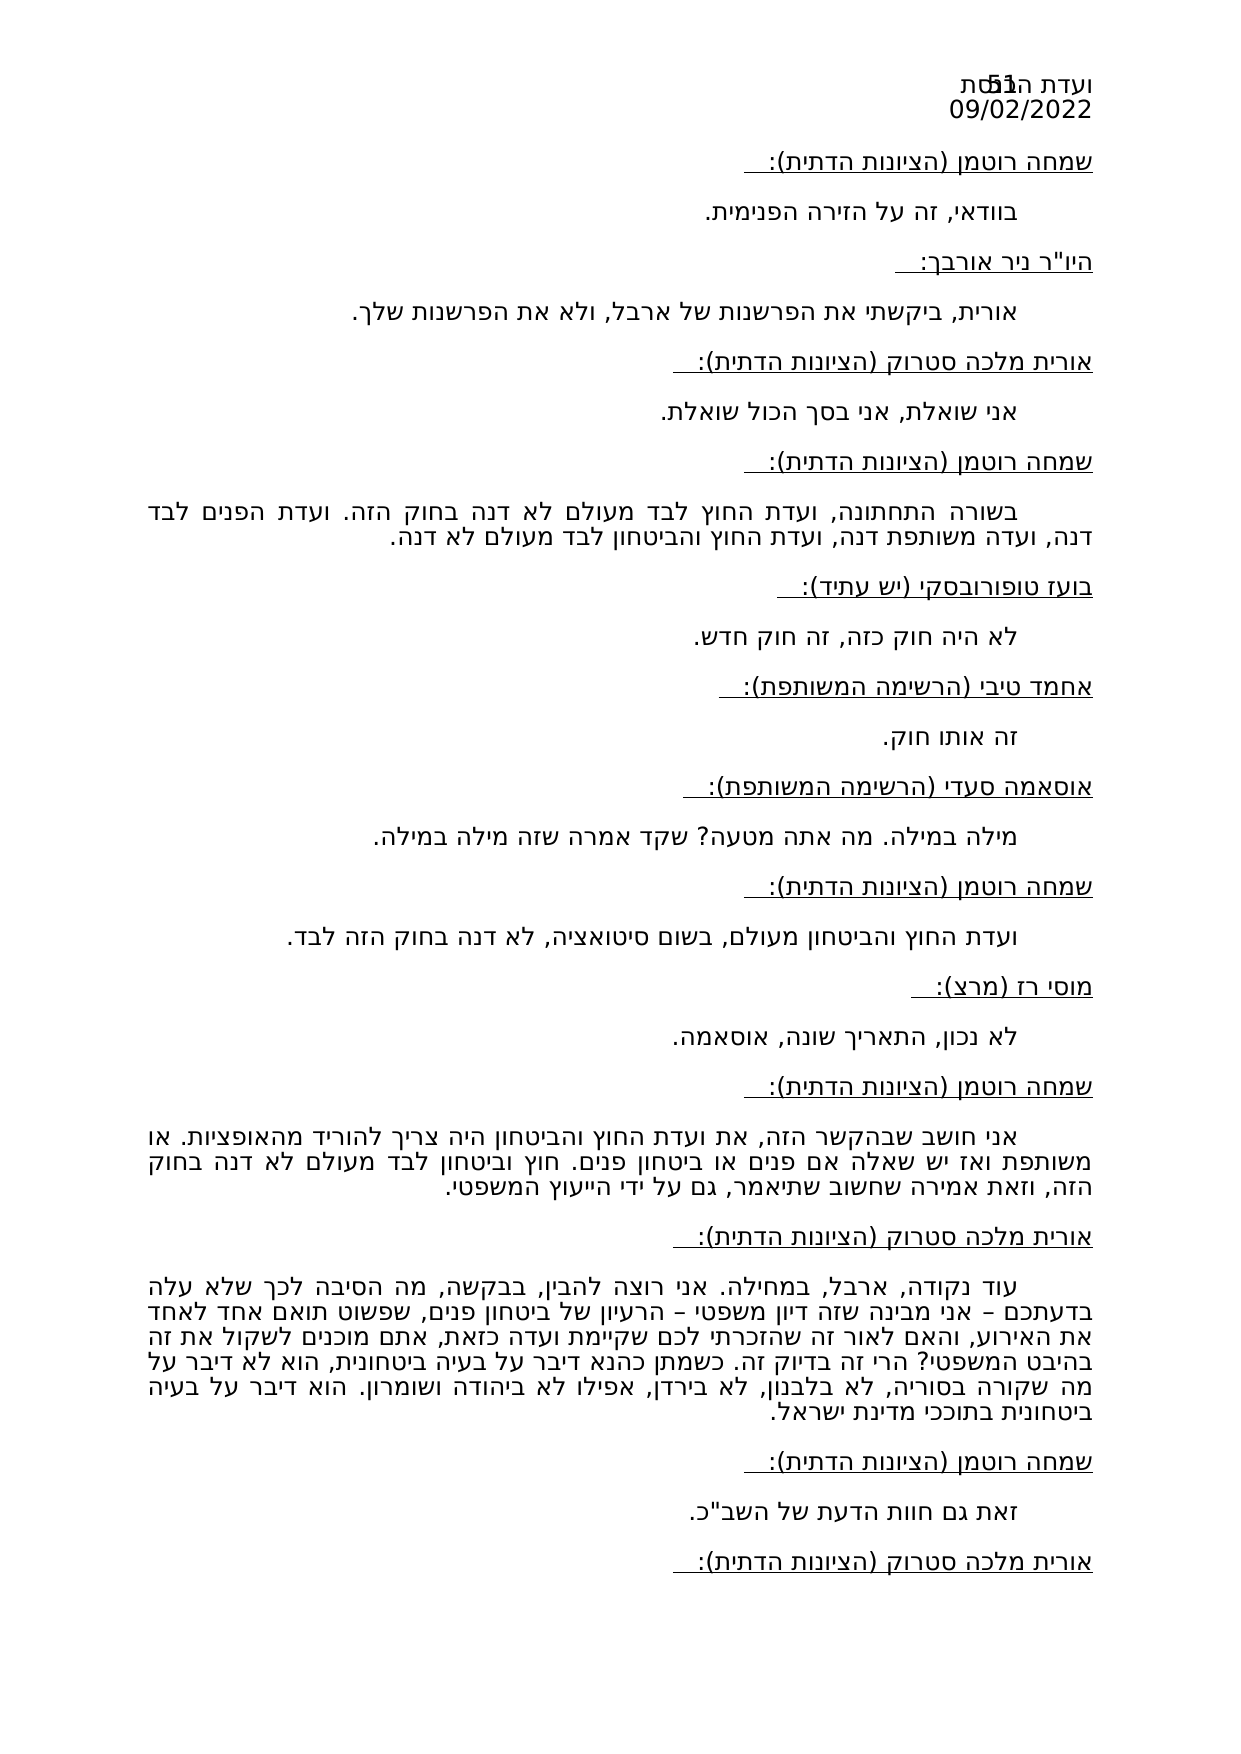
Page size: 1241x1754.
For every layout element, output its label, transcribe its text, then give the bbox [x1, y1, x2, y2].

text << קריאה >> אחמד טיבי (הרשימה המשותפת): << קריאה >> [147, 675, 1093, 700]
text זה אותו חוק. [147, 725, 1093, 750]
text << קריאה >> אורית מלכה סטרוק (הציונות הדתית): << קריאה >> [147, 350, 1093, 375]
text מילה במילה. מה אתה מטעה? שקד אמרה שזה מילה במילה. [147, 825, 1093, 850]
text ועדת החוץ והביטחון מעולם, בשום סיטואציה, לא דנה בחוק הזה לבד. [147, 925, 1093, 950]
text לא היה חוק כזה, זה חוק חדש. [147, 625, 1093, 650]
text << קריאה >> אוסאמה סעדי (הרשימה המשותפת): << קריאה >> [147, 775, 1093, 800]
text << קריאה >> מוסי רז (מרצ): << קריאה >> [147, 975, 1093, 1000]
text << קריאה >> אורית מלכה סטרוק (הציונות הדתית): << קריאה >> [147, 1225, 1093, 1250]
text << קריאה >> שמחה רוטמן (הציונות הדתית): << קריאה >> [147, 1075, 1093, 1100]
text << קריאה >> בועז טופורובסקי (יש עתיד): << קריאה >> [147, 575, 1093, 600]
text אורית, ביקשתי את הפרשנות של ארבל, ולא את הפרשנות שלך. [147, 300, 1093, 325]
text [147, 1450, 1093, 1475]
text << קריאה >> שמחה רוטמן (הציונות הדתית): << קריאה >> [147, 150, 1093, 175]
text בוודאי, זה על הזירה הפנימית. [147, 200, 1093, 225]
text אני חושב שבהקשר הזה, את ועדת החוץ והביטחון היה צריך להוריד מהאופציות. או משותפת ואז יש שאלה אם פנים או ביטחון פנים. חוץ וביטחון לבד מעולם לא דנה בחוק הזה, וזאת אמירה שחשוב שתיאמר, גם על ידי הייעוץ המשפטי. [147, 1125, 1093, 1200]
text << יור >> היו"ר ניר אורבך: << יור >> [147, 250, 1093, 275]
text עוד נקודה, ארבל, במחילה. אני רוצה להבין, בבקשה, מה הסיבה לכך שלא עלה בדעתכם – אני מבינה שזה דיון משפטי – הרעיון של ביטחון פנים, שפשוט תואם אחד לאחד את האירוע, והאם לאור זה שהזכרתי לכם שקיימת ועדה כזאת, אתם מוכנים לשקול את זה בהיבט המשפטי? הרי זה בדיוק זה. כשמתן כהנא דיבר על בעיה ביטחונית, הוא לא דיבר על מה שקורה בסוריה, לא בלבנון, לא בירדן, אפילו לא ביהודה ושומרון. הוא דיבר על בעיה ביטחונית בתוככי מדינת ישראל. [147, 1275, 1093, 1425]
text בשורה התחתונה, ועדת החוץ לבד מעולם לא דנה בחוק הזה. ועדת הפנים לבד דנה, ועדה משותפת דנה, ועדת החוץ והביטחון לבד מעולם לא דנה. [147, 500, 1093, 550]
text זאת גם חוות הדעת של השב"כ. [147, 1500, 1093, 1525]
text לא נכון, התאריך שונה, אוסאמה. [147, 1025, 1093, 1050]
text << קריאה >> שמחה רוטמן (הציונות הדתית): << קריאה >> [147, 450, 1093, 475]
text אני שואלת, אני בסך הכול שואלת. [147, 400, 1093, 425]
text << קריאה >> אורית מלכה סטרוק (הציונות הדתית): << קריאה >> [147, 1550, 1093, 1575]
text << קריאה >> שמחה רוטמן (הציונות הדתית): << קריאה >> [147, 875, 1093, 900]
